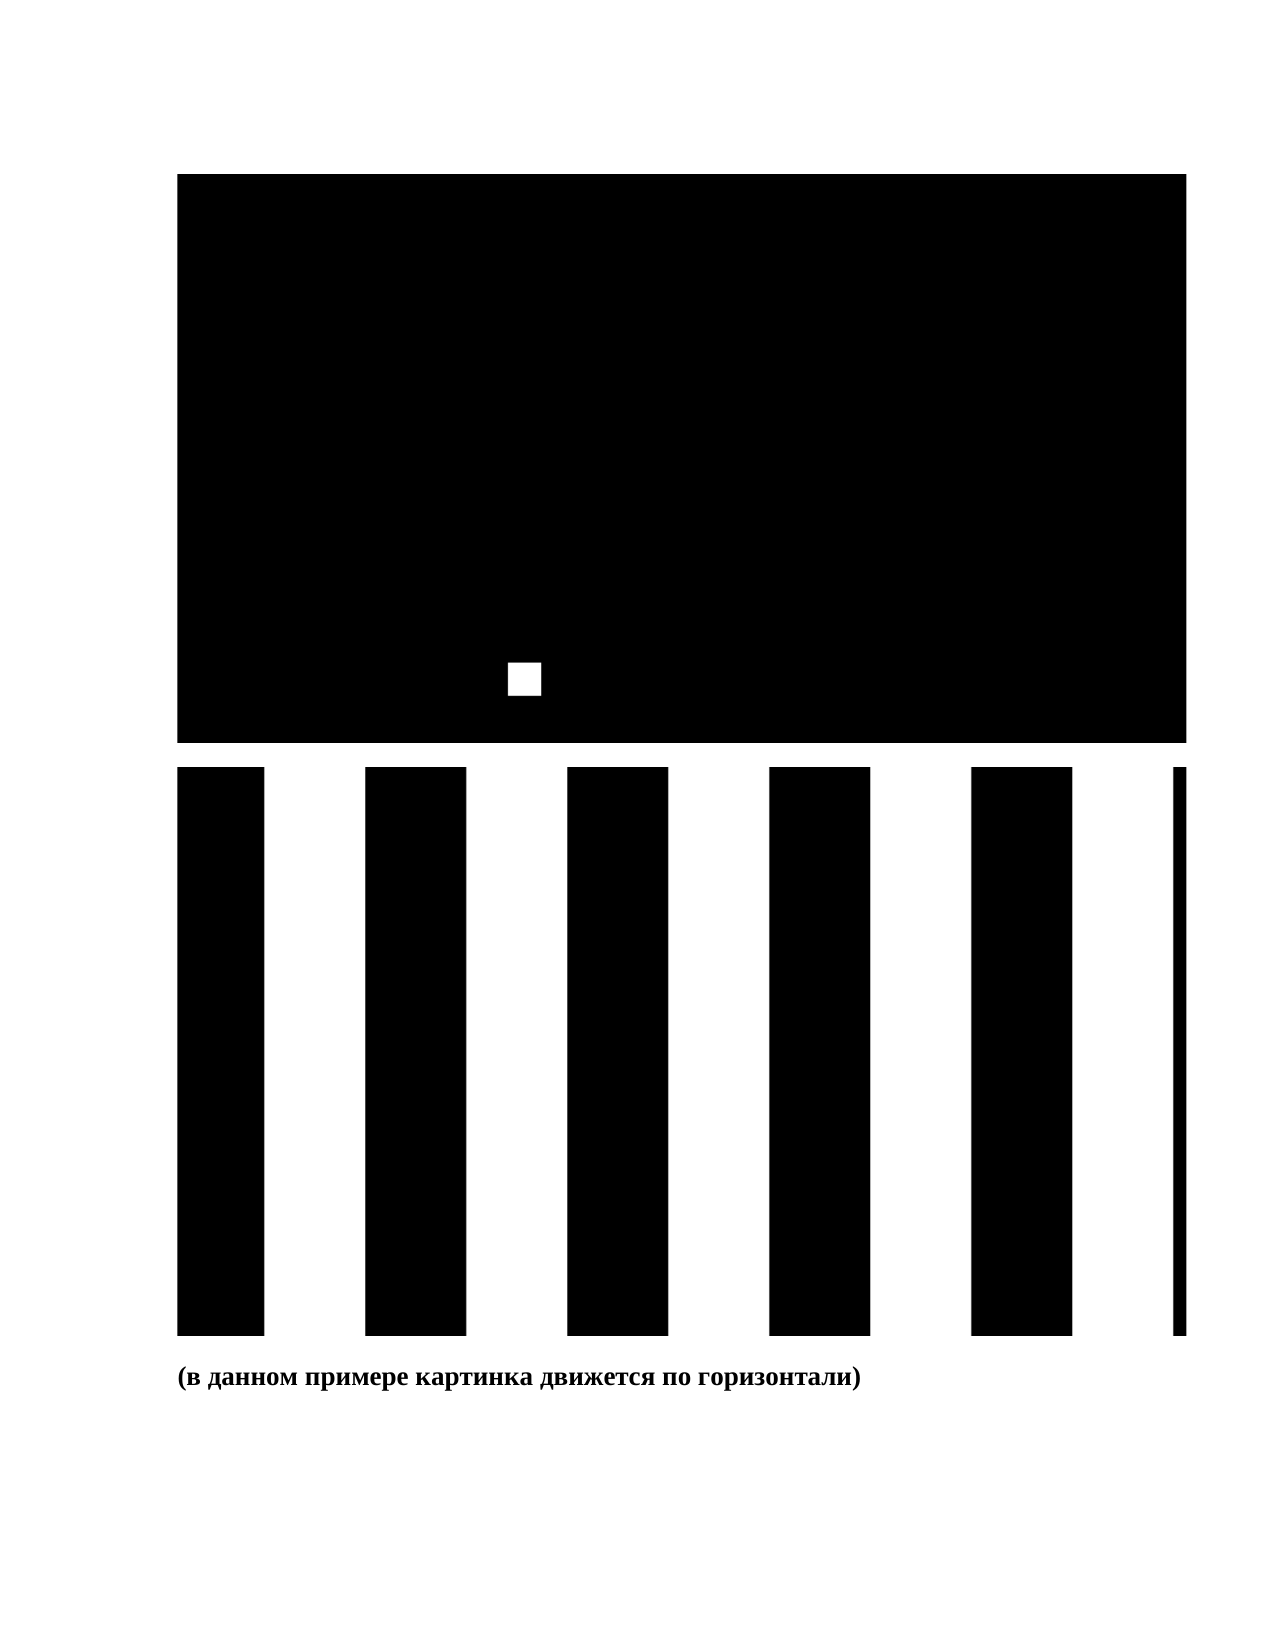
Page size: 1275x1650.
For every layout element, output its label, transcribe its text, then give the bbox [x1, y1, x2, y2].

text (в данном примере картинка движется по горизонтали) [177, 1360, 1186, 1391]
picture [177, 767, 1187, 1336]
picture [177, 174, 1187, 743]
